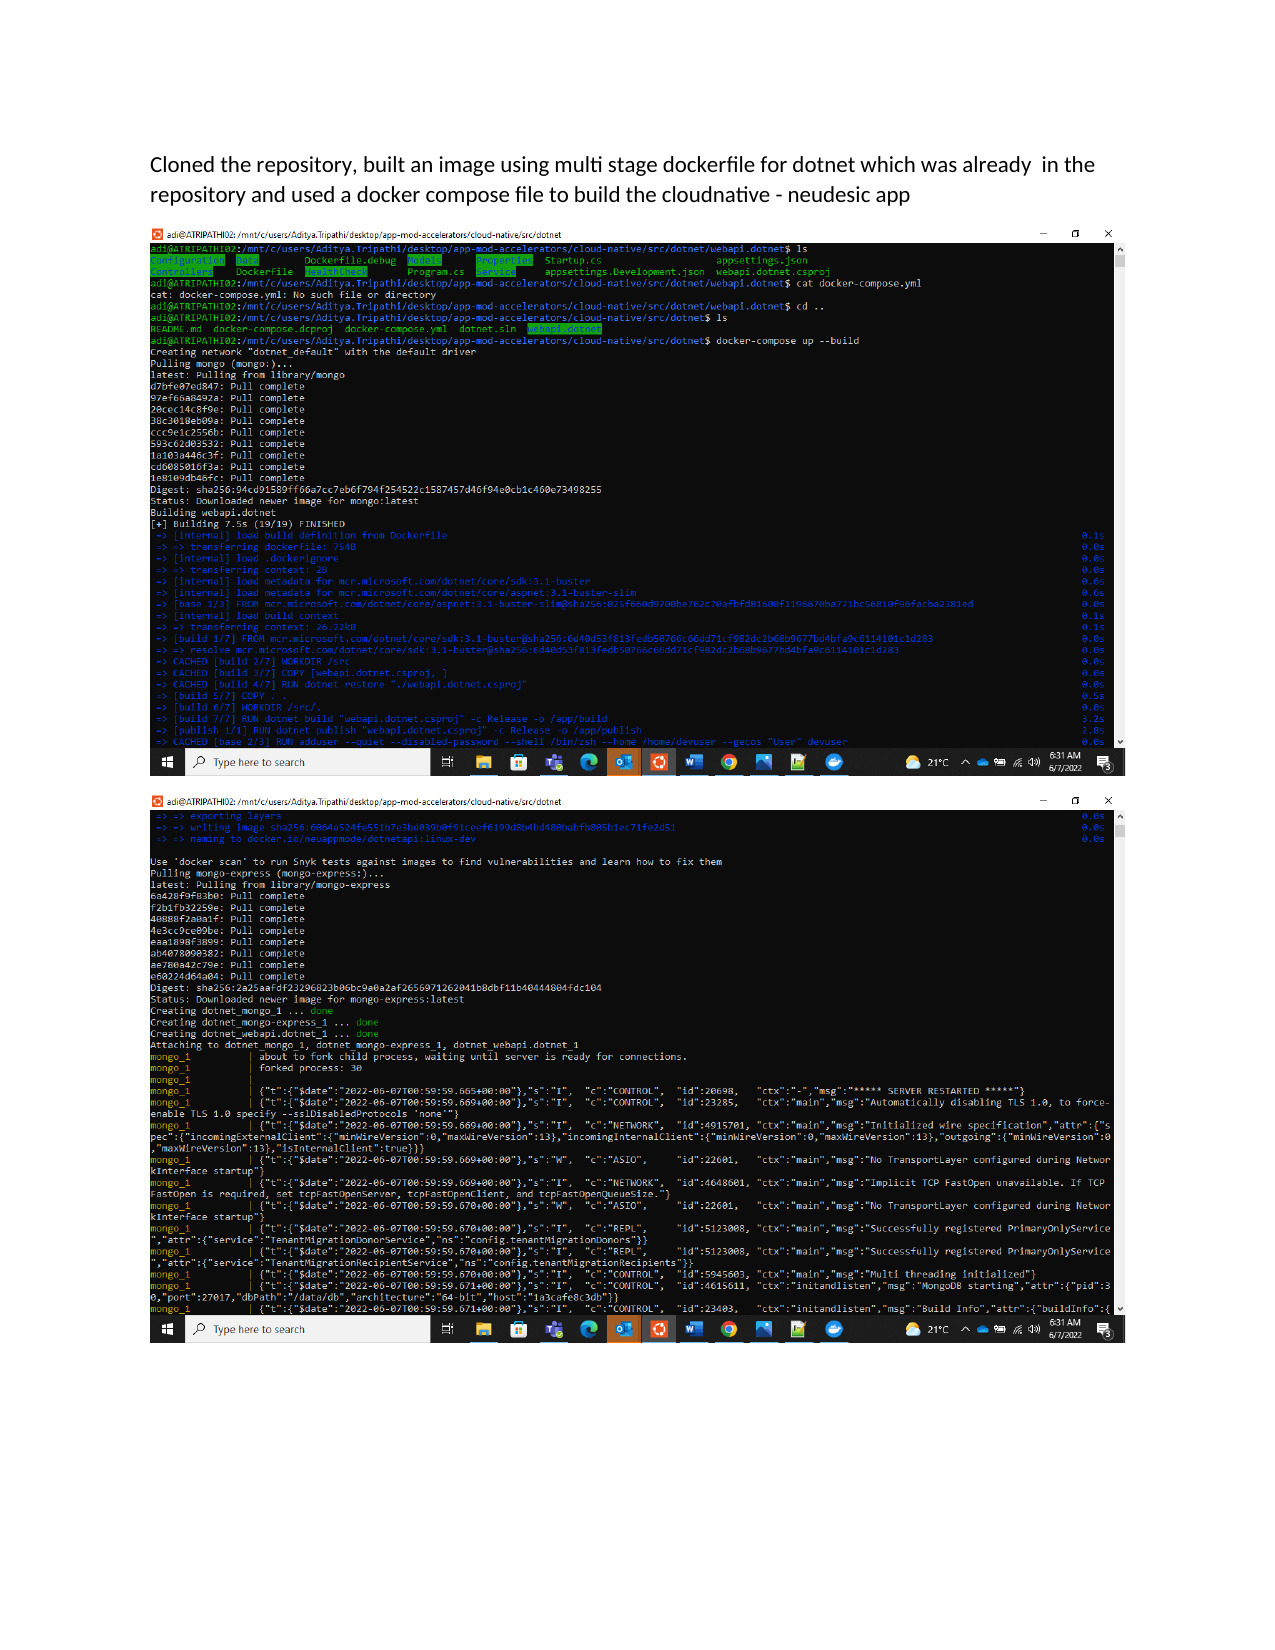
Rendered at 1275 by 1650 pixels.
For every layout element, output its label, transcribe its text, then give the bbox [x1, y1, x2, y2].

picture [150, 794, 1125, 1343]
text Cloned the repository, built an image using multi stage dockerfile for dotnet which was already in the repository and used a docker compose file to build the cloudnative - neudesic app [150, 150, 1125, 208]
picture [150, 227, 1125, 776]
